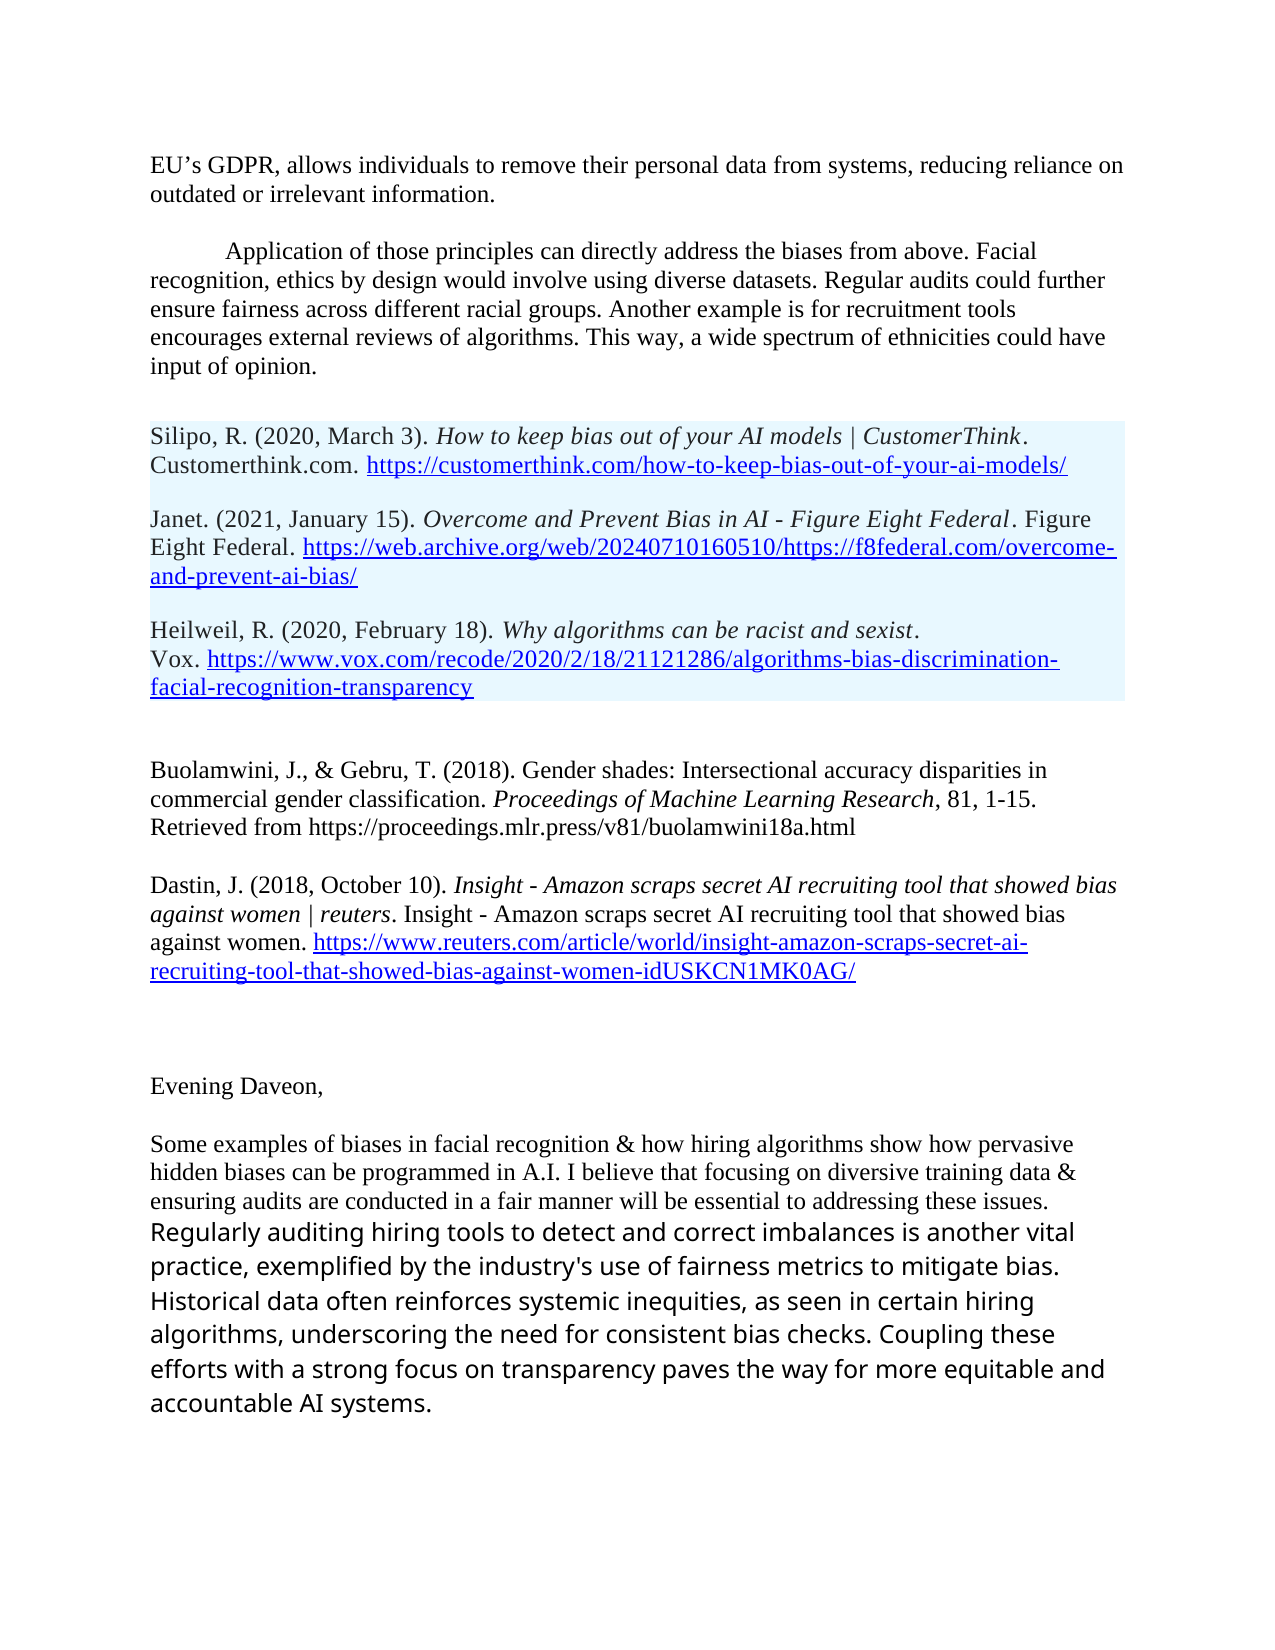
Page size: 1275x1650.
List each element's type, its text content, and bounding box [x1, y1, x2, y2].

text Buolamwini, J., & Gebru, T. (2018). Gender shades: Intersectional accuracy disparities in commercial gender classification. Proceedings of Machine Learning Research, 81, 1-15. Retrieved from https://proceedings.mlr.press/v81/buolamwini18a.html [150, 755, 1125, 841]
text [150, 150, 1125, 207]
text Evening Daveon, [150, 1071, 1125, 1100]
text Some examples of biases in facial recognition & how hiring algorithms show how pervasive hidden biases can be programmed in A.I. I believe that focusing on diversive training data & ensuring audits are conducted in a fair manner will be essential to addressing these issues. Regularly auditing hiring tools to detect and correct imbalances is another vital practice, exemplified by the industry's use of fairness metrics to mitigate bias. Historical data often reinforces systemic inequities, as seen in certain hiring algorithms, underscoring the need for consistent bias checks. Coupling these efforts with a strong focus on transparency paves the way for more equitable and accountable AI systems. [150, 1129, 1125, 1419]
text Heilweil, R. (2020, February 18). Why algorithms can be racist and sexist. Vox. https://www.vox.com/recode/2020/2/18/21121286/algorithms-bias-discrimination-facial-recognition-transparency [150, 615, 1125, 701]
text Dastin, J. (2018, October 10). Insight - Amazon scraps secret AI recruiting tool that showed bias against women | reuters. Insight - Amazon scraps secret AI recruiting tool that showed bias against women. https://www.reuters.com/article/world/insight-amazon-scraps-secret-ai-recruiting-tool-that-showed-bias-against-women-idUSKCN1MK0AG/ [150, 870, 1125, 985]
text Silipo, R. (2020, March 3). How to keep bias out of your AI models | CustomerThink. Customerthink.com. https://customerthink.com/how-to-keep-bias-out-of-your-ai-models/ [150, 421, 1125, 479]
text Application of those principles can directly address the biases from above. Facial recognition, ethics by design would involve using diverse datasets. Regular audits could further ensure fairness across different racial groups. Another example is for recruitment tools encourages external reviews of algorithms. This way, a wide spectrum of ethnicities could have input of opinion. [150, 236, 1125, 380]
text Janet. (2021, January 15). Overcome and Prevent Bias in AI - Figure Eight Federal. Figure Eight Federal. https://web.archive.org/web/20240710160510/https://f8federal.com/overcome-and-prevent-ai-bias/ [150, 504, 1125, 590]
